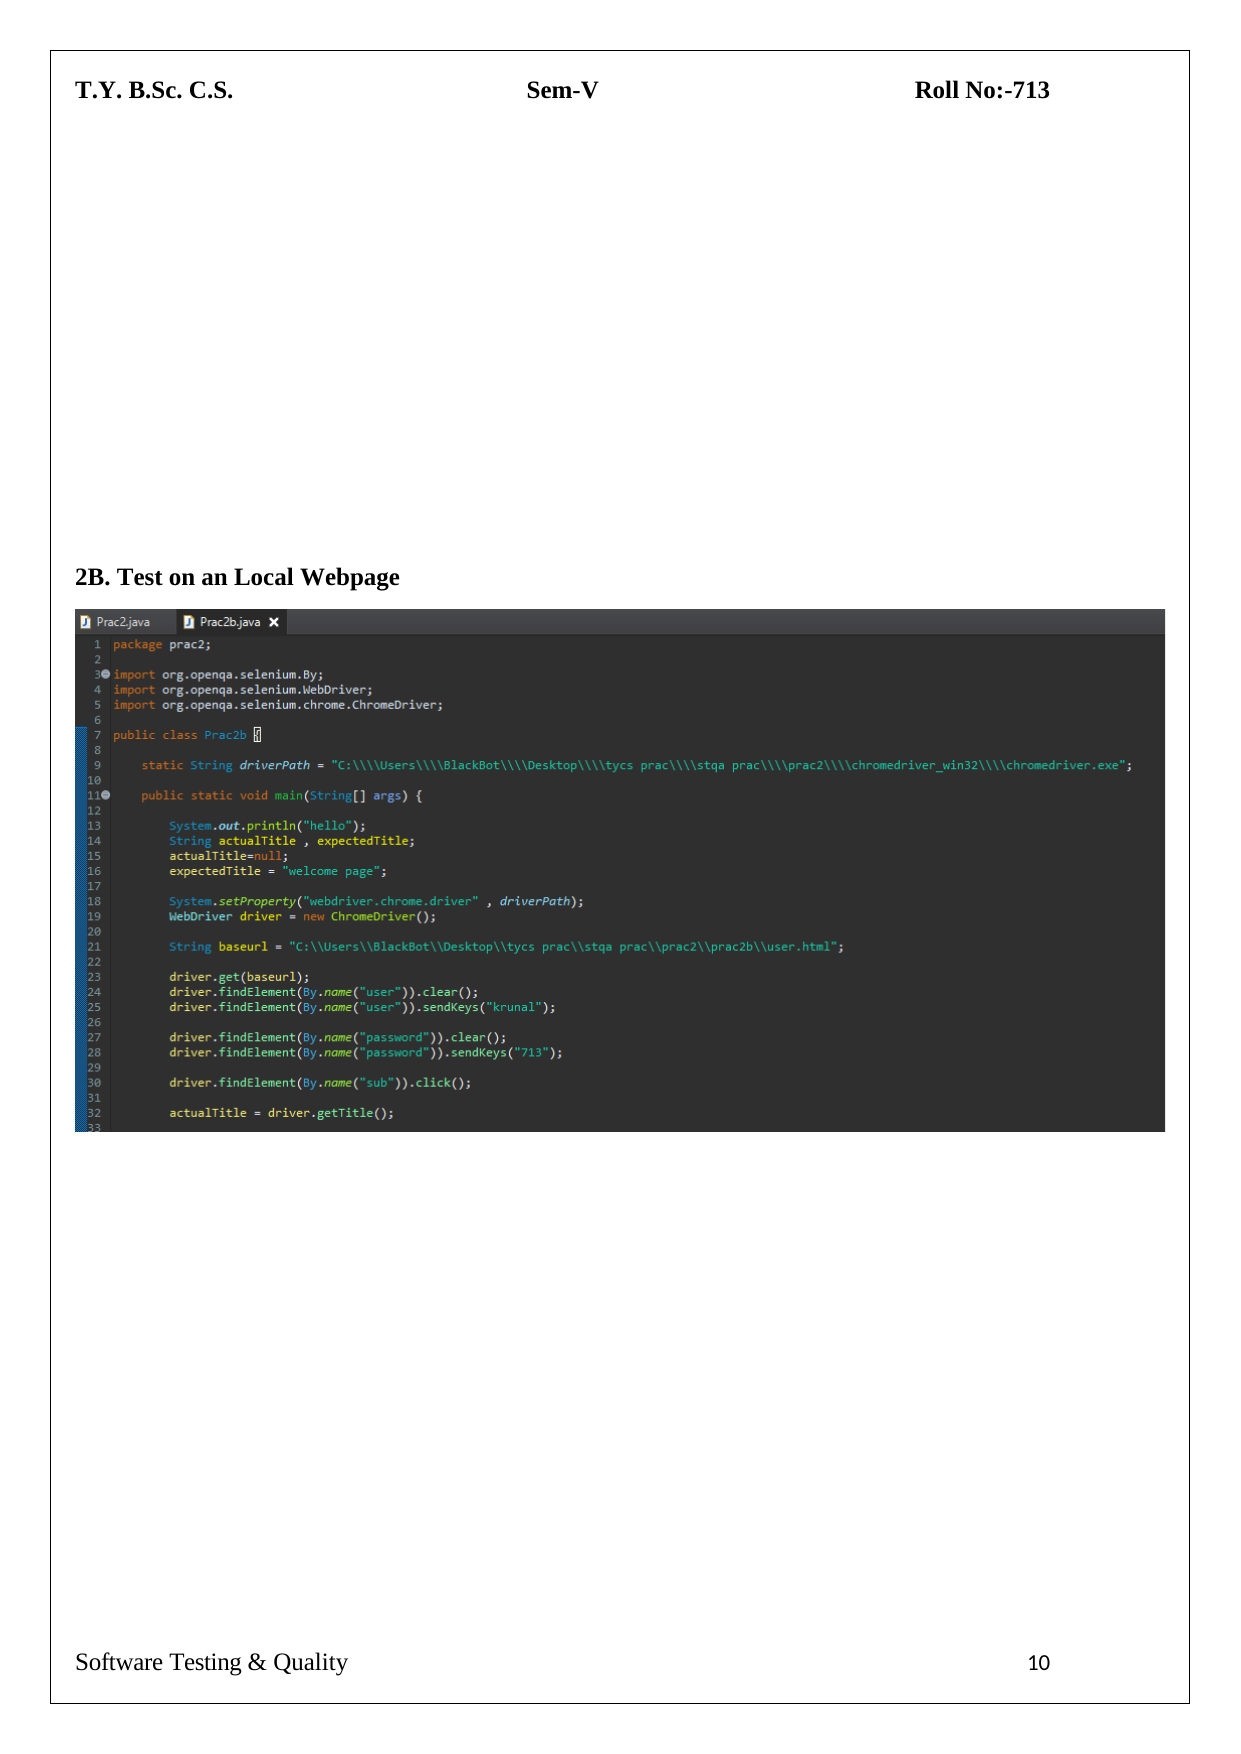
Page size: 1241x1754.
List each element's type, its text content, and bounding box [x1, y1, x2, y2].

picture [75, 609, 1166, 1132]
text 2B. Test on an Local Webpage [75, 562, 1165, 591]
